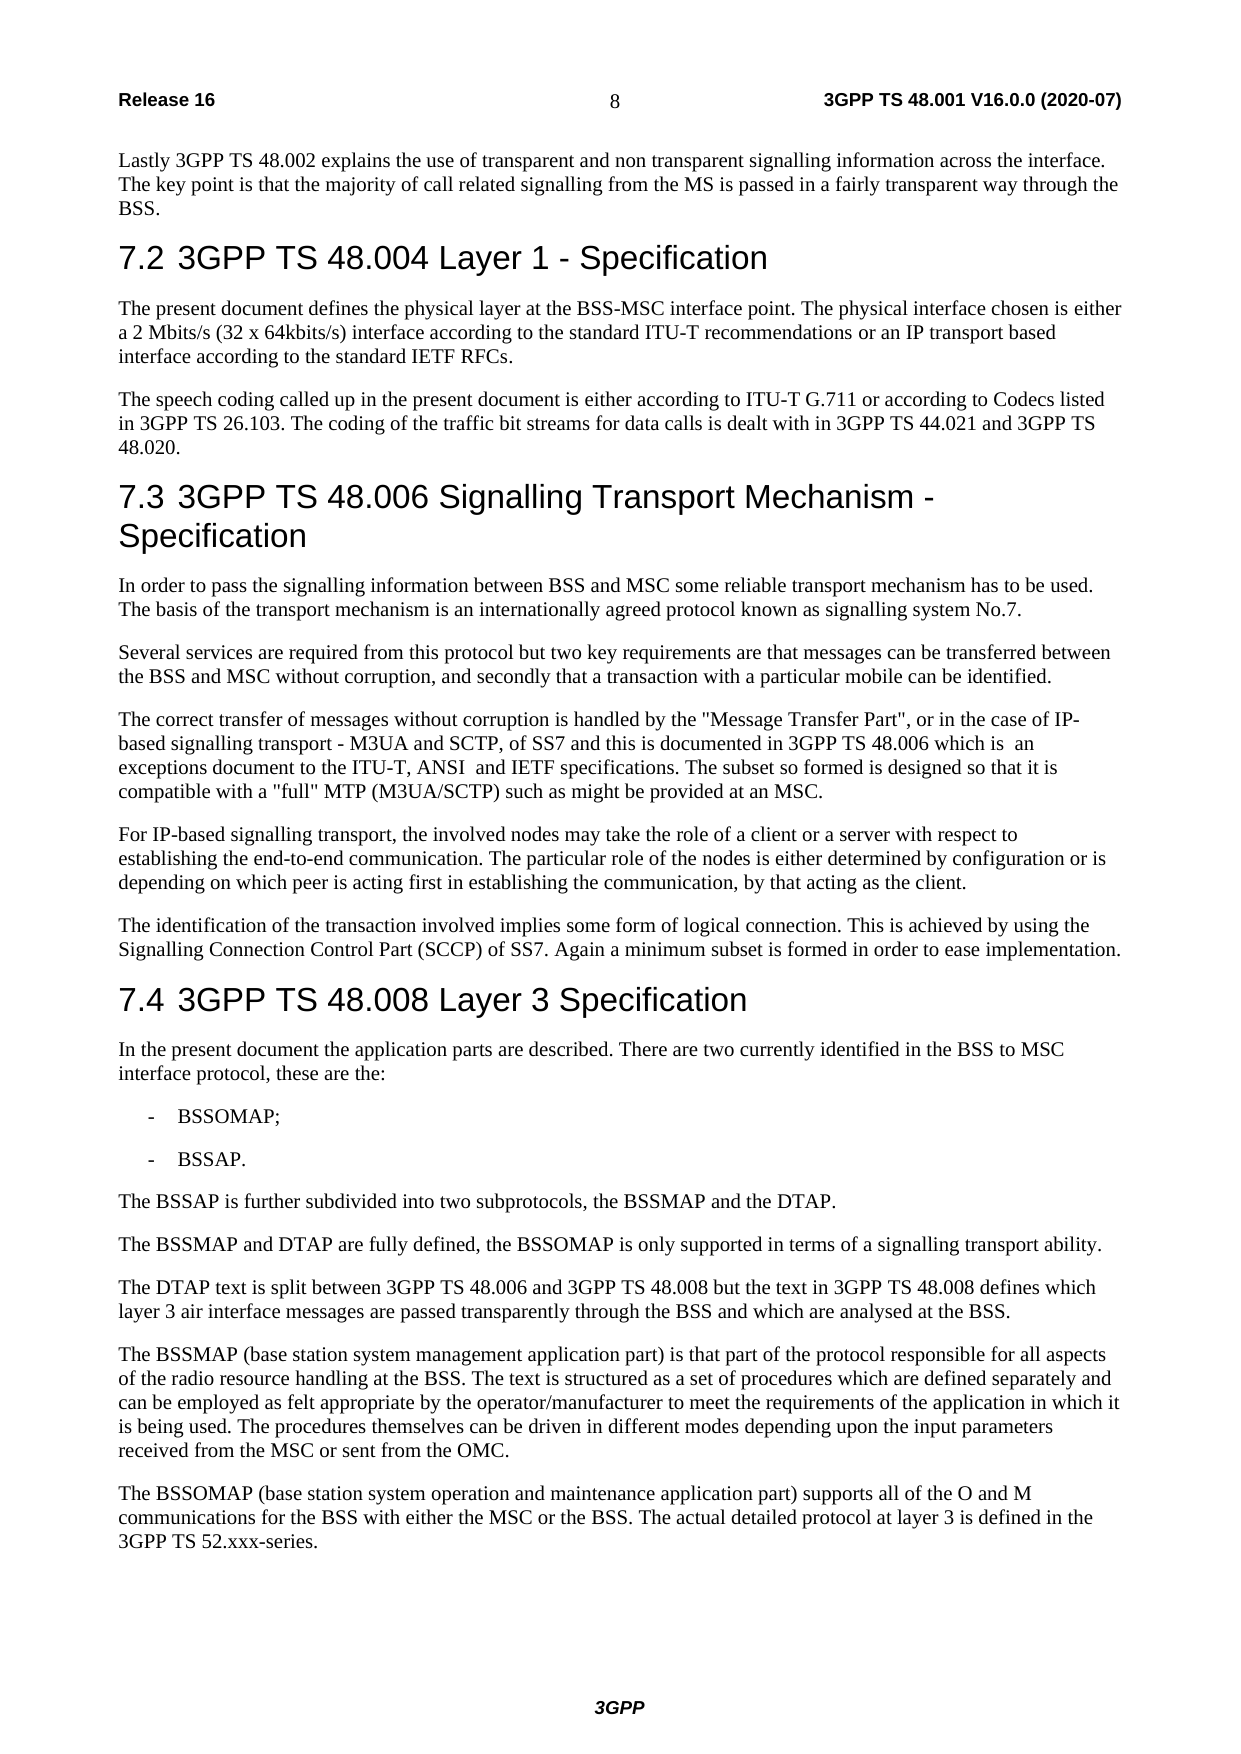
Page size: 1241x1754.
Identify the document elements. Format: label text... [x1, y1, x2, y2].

text The present document defines the physical layer at the BSS-MSC interface point. The physical interface chosen is either a 2 Mbits/s (32 x 64kbits/s) interface according to the standard ITU-T recommendations or an IP transport based interface according to the standard IETF RFCs. [118, 296, 1122, 368]
subtitle 7.4 3GPP TS 48.008 Layer 3 Specification [118, 980, 1122, 1018]
text Lastly 3GPP TS 48.002 explains the use of transparent and non transparent signalling information across the interface. The key point is that the majority of call related signalling from the MS is passed in a fairly transparent way through the BSS. [118, 147, 1122, 220]
text - BSSOMAP; [148, 1104, 1122, 1128]
text The BSSAP is further subdivided into two subprotocols, the BSSMAP and the DTAP. [118, 1189, 1122, 1213]
text In the present document the application parts are described. There are two currently identified in the BSS to MSC interface protocol, these are the: [118, 1037, 1122, 1085]
subtitle 7.2 3GPP TS 48.004 Layer 1 - Specification [118, 238, 1122, 277]
text The BSSMAP (base station system management application part) is that part of the protocol responsible for all aspects of the radio resource handling at the BSS. The text is structured as a set of procedures which are defined separately and can be employed as felt appropriate by the operator/manufacturer to meet the requirements of the application in which it is being used. The procedures themselves can be driven in different modes depending upon the input parameters received from the MSC or sent from the OMC. [118, 1342, 1122, 1462]
text The BSSMAP and DTAP are fully defined, the BSSOMAP is only supported in terms of a signalling transport ability. [118, 1232, 1122, 1256]
subtitle 7.3 3GPP TS 48.006 Signalling Transport Mechanism - Specification [118, 477, 1122, 554]
text The correct transfer of messages without corruption is handled by the "Message Transfer Part", or in the case of IP-based signalling transport - M3UA and SCTP, of SS7 and this is documented in 3GPP TS 48.006 which is an exceptions document to the ITU-T, ANSI and IETF specifications. The subset so formed is designed so that it is compatible with a "full" MTP (M3UA/SCTP) such as might be provided at an MSC. [118, 707, 1122, 803]
text The DTAP text is split between 3GPP TS 48.006 and 3GPP TS 48.008 but the text in 3GPP TS 48.008 defines which layer 3 air interface messages are passed transparently through the BSS and which are analysed at the BSS. [118, 1275, 1122, 1323]
text In order to pass the signalling information between BSS and MSC some reliable transport mechanism has to be used. The basis of the transport mechanism is an internationally agreed protocol known as signalling system No.7. [118, 573, 1122, 621]
text The BSSOMAP (base station system operation and maintenance application part) supports all of the O and M communications for the BSS with either the MSC or the BSS. The actual detailed protocol at layer 3 is defined in the 3GPP TS 52.xxx-series. [118, 1481, 1122, 1553]
text The speech coding called up in the present document is either according to ITU-T G.711 or according to Codecs listed in 3GPP TS 26.103. The coding of the traffic bit streams for data calls is dealt with in 3GPP TS 44.021 and 3GPP TS 48.020. [118, 387, 1122, 459]
text For IP-based signalling transport, the involved nodes may take the role of a client or a server with respect to establishing the end-to-end communication. The particular role of the nodes is either determined by configuration or is depending on which peer is acting first in establishing the communication, by that acting as the client. [118, 822, 1122, 894]
text Several services are required from this protocol but two key requirements are that messages can be transferred between the BSS and MSC without corruption, and secondly that a transaction with a particular mobile can be identified. [118, 640, 1122, 688]
text - BSSAP. [148, 1147, 1122, 1171]
text The identification of the transaction involved implies some form of logical connection. This is achieved by using the Signalling Connection Control Part (SCCP) of SS7. Again a minimum subset is formed in order to ease implementation. [118, 913, 1122, 961]
